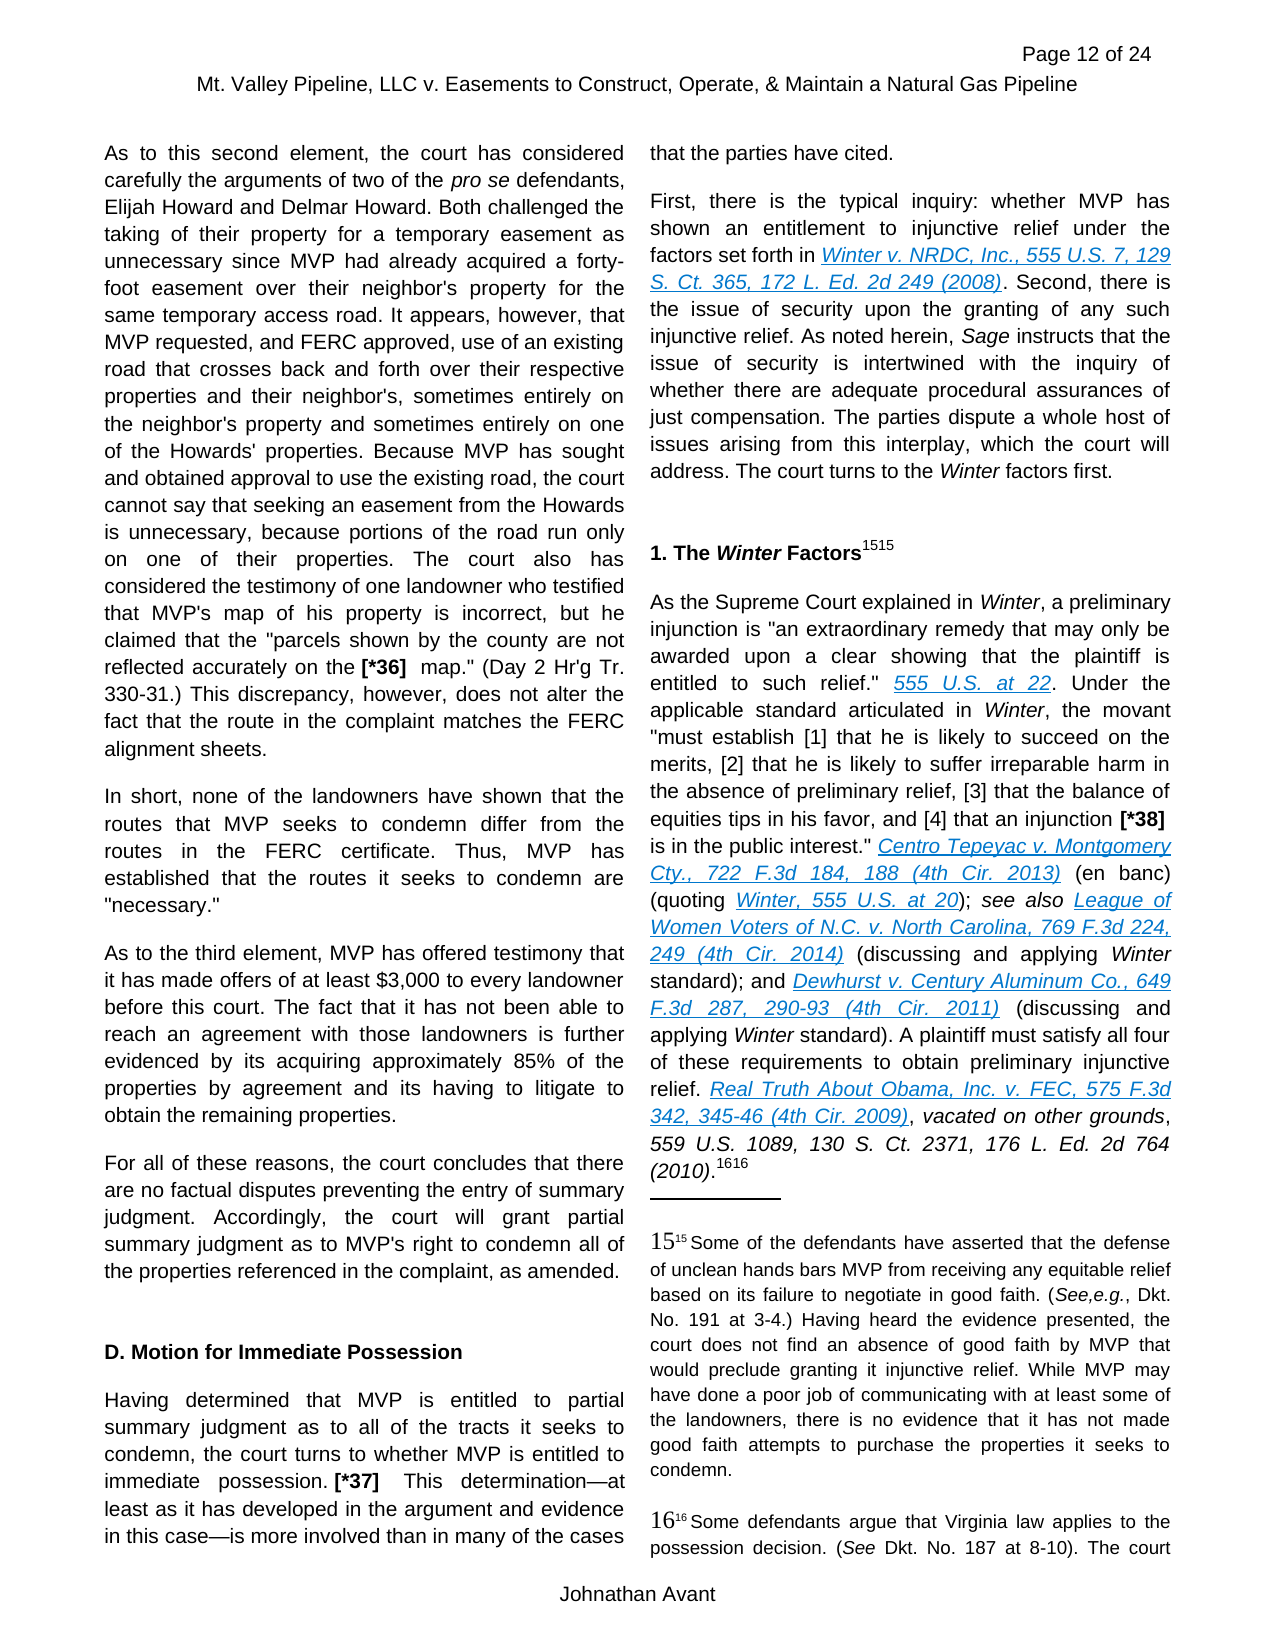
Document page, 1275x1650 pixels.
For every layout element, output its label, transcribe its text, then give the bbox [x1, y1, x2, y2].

text As the Supreme Court explained in Winter, a preliminary injunction is "an extraordinary remedy that may only be awarded upon a clear showing that the plaintiff is entitled to such relief." 555 U.S. at 22. Under the applicable standard articulated in Winter, the movant "must establish [1] that he is likely to succeed on the merits, [2] that he is likely to suffer irreparable harm in the absence of preliminary relief, [3] that the balance of equities tips in his favor, and [4] that an injunction [*38] is in the public interest." Centro Tepeyac v. Montgomery Cty., 722 F.3d 184, 188 (4th Cir. 2013) (en banc) (quoting Winter, 555 U.S. at 20); see also League of Women Voters of N.C. v. North Carolina, 769 F.3d 224, 249 (4th Cir. 2014) (discussing and applying Winter standard); and Dewhurst v. Century Aluminum Co., 649 F.3d 287, 290-93 (4th Cir. 2011) (discussing and applying Winter standard). A plaintiff must satisfy all four of these requirements to obtain preliminary injunctive relief. Real Truth About Obama, Inc. v. FEC, 575 F.3d 342, 345-46 (4th Cir. 2009), vacated on other grounds, 559 U.S. 1089, 130 S. Ct. 2371, 176 L. Ed. 2d 764 (2010).16 [650, 937, 1171, 1184]
text 1. The Winter Factors15 [650, 508, 1171, 566]
text As to the third element, MVP has offered testimony that it has made offers of at least $3,000 to every landowner before this court. The fact that it has not been able to reach an agreement with those landowners is further evidenced by its acquiring approximately 85% of the properties by agreement and its having to litigate to obtain the remaining properties. [104, 937, 625, 1127]
text As the Supreme Court explained in Winter, a preliminary injunction is "an extraordinary remedy that may only be awarded upon a clear showing that the plaintiff is entitled to such relief." 555 U.S. at 22. Under the applicable standard articulated in Winter, the movant "must establish [1] that he is likely to succeed on the merits, [2] that he is likely to suffer irreparable harm in the absence of preliminary relief, [3] that the balance of equities tips in his favor, and [4] that an injunction [*38] is in the public interest." Centro Tepeyac v. Montgomery Cty., 722 F.3d 184, 188 (4th Cir. 2013) (en banc) (quoting Winter, 555 U.S. at 20); see also League of Women Voters of N.C. v. North Carolina, 769 F.3d 224, 249 (4th Cir. 2014) (discussing and applying Winter standard); and Dewhurst v. Century Aluminum Co., 649 F.3d 287, 290-93 (4th Cir. 2011) (discussing and applying Winter standard). A plaintiff must satisfy all four of these requirements to obtain preliminary injunctive relief. Real Truth About Obama, Inc. v. FEC, 575 F.3d 342, 345-46 (4th Cir. 2009), vacated on other grounds, 559 U.S. 1089, 130 S. Ct. 2371, 176 L. Ed. 2d 764 (2010).16 [650, 587, 1171, 936]
text For all of these reasons, the court concludes that there are no factual disputes preventing the entry of summary judgment. Accordingly, the court will grant partial summary judgment as to MVP's right to condemn all of the properties referenced in the complaint, as amended. [104, 1148, 625, 1283]
text D. Motion for Immediate Possession [104, 1308, 625, 1364]
text First, there is the typical inquiry: whether MVP has shown an entitlement to injunctive relief under the factors set forth in Winter v. NRDC, Inc., 555 U.S. 7, 129 S. Ct. 365, 172 L. Ed. 2d 249 (2008). Second, there is the issue of security upon the granting of any such injunctive relief. As noted herein, Sage instructs that the issue of security is intertwined with the inquiry of whether there are adequate procedural assurances of just compensation. The parties dispute a whole host of issues arising from this interplay, which the court will address. The court turns to the Winter factors first. [650, 185, 1171, 483]
text Having determined that MVP is entitled to partial summary judgment as to all of the tracts it seeks to condemn, the court turns to whether MVP is entitled to immediate possession. [*37] This determination—at least as it has developed in the argument and evidence in this case—is more involved than in many of the cases that the parties have cited. [104, 1385, 625, 1547]
text As to this second element, the court has considered carefully the arguments of two of the pro se defendants, Elijah Howard and Delmar Howard. Both challenged the taking of their property for a temporary easement as unnecessary since MVP had already acquired a forty-foot easement over their neighbor's property for the same temporary access road. It appears, however, that MVP requested, and FERC approved, use of an existing road that crosses back and forth over their respective properties and their neighbor's, sometimes entirely on the neighbor's property and sometimes entirely on one of the Howards' properties. Because MVP has sought and obtained approval to use the existing road, the court cannot say that seeking an easement from the Howards is unnecessary, because portions of the road run only on one of their properties. The court also has considered the testimony of one landowner who testified that MVP's map of his property is incorrect, but he claimed that the "parcels shown by the county are not reflected accurately on the [*36] map." (Day 2 Hr'g Tr. 330-31.) This discrepancy, however, does not alter the fact that the route in the complaint matches the FERC alignment sheets. [104, 137, 625, 760]
text In short, none of the landowners have shown that the routes that MVP seeks to condemn differ from the routes in the FERC certificate. Thus, MVP has established that the routes it seeks to condemn are "necessary." [104, 781, 625, 917]
